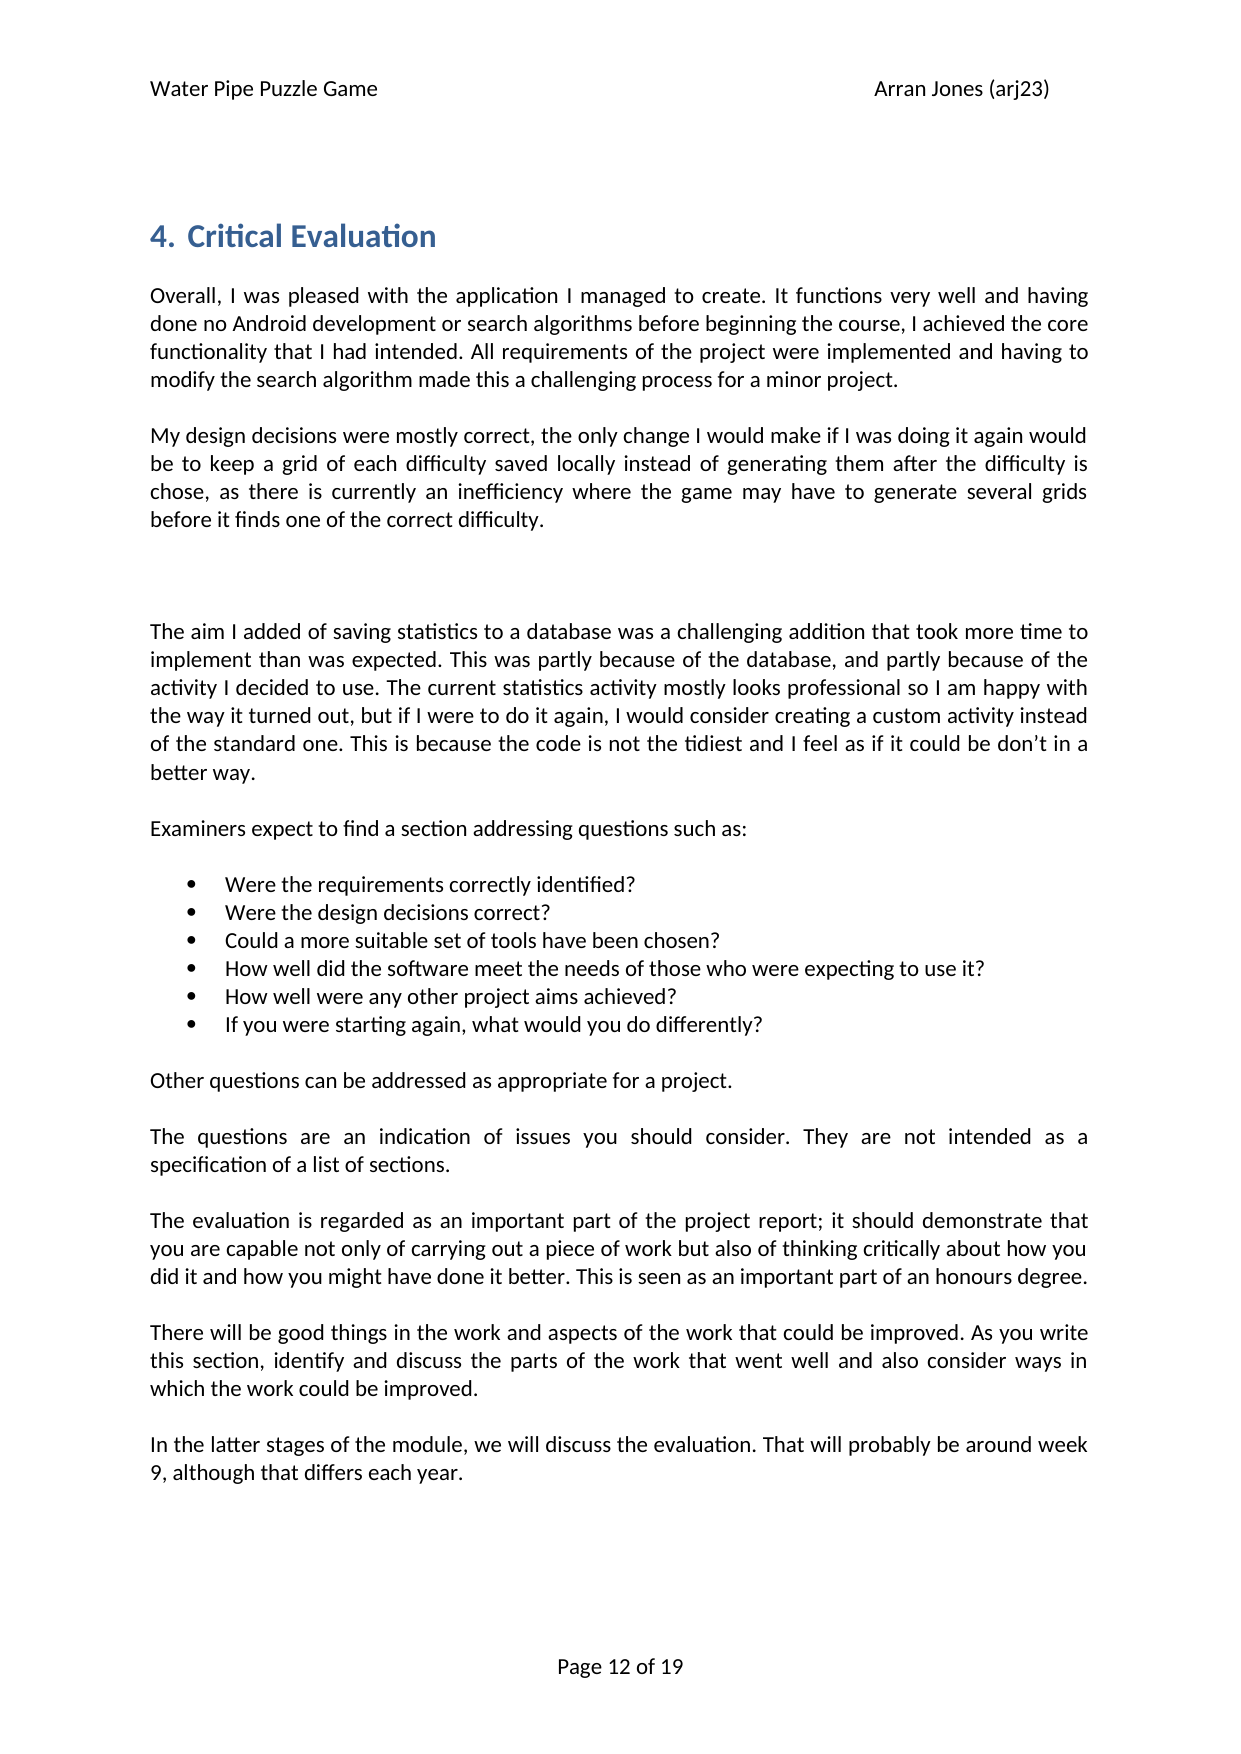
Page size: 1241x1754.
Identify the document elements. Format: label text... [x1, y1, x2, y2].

list Were the design decisions correct? [187, 898, 1090, 926]
subtitle Critical Evaluation [150, 216, 1090, 256]
list How well did the software meet the needs of those who were expecting to use it? [187, 954, 1090, 982]
text Overall, I was pleased with the application I managed to create. It functions very well and having done no Android development or search algorithms before beginning the course, I achieved the core functionality that I had intended. All requirements of the project were implemented and having to modify the search algorithm made this a challenging process for a minor project. [150, 281, 1090, 393]
text The questions are an indication of issues you should consider. They are not intended as a specification of a list of sections. [150, 1122, 1090, 1178]
text In the latter stages of the module, we will discuss the evaluation. That will probably be around week 9, although that differs each year. [150, 1430, 1090, 1486]
text The aim I added of saving statistics to a database was a challenging addition that took more time to implement than was expected. This was partly because of the database, and partly because of the activity I decided to use. The current statistics activity mostly looks professional so I am happy with the way it turned out, but if I were to do it again, I would consider creating a custom activity instead of the standard one. This is because the code is not the tidiest and I feel as if it could be don’t in a better way. [150, 617, 1090, 786]
text There will be good things in the work and aspects of the work that could be improved. As you write this section, identify and discuss the parts of the work that went well and also consider ways in which the work could be improved. [150, 1318, 1090, 1402]
text The evaluation is regarded as an important part of the project report; it should demonstrate that you are capable not only of carrying out a piece of work but also of thinking critically about how you did it and how you might have done it better. This is seen as an important part of an honours degree. [150, 1206, 1090, 1290]
list If you were starting again, what would you do differently? [187, 1010, 1090, 1038]
text My design decisions were mostly correct, the only change I would make if I was doing it again would be to keep a grid of each difficulty saved locally instead of generating them after the difficulty is chose, as there is currently an inefficiency where the game may have to generate several grids before it finds one of the correct difficulty. [150, 421, 1090, 533]
text Other questions can be addressed as appropriate for a project. [150, 1066, 1090, 1094]
list Could a more suitable set of tools have been chosen? [187, 926, 1090, 954]
list How well were any other project aims achieved? [187, 982, 1090, 1010]
list Were the requirements correctly identified? [187, 870, 1090, 898]
text Examiners expect to find a section addressing questions such as: [150, 814, 1090, 842]
